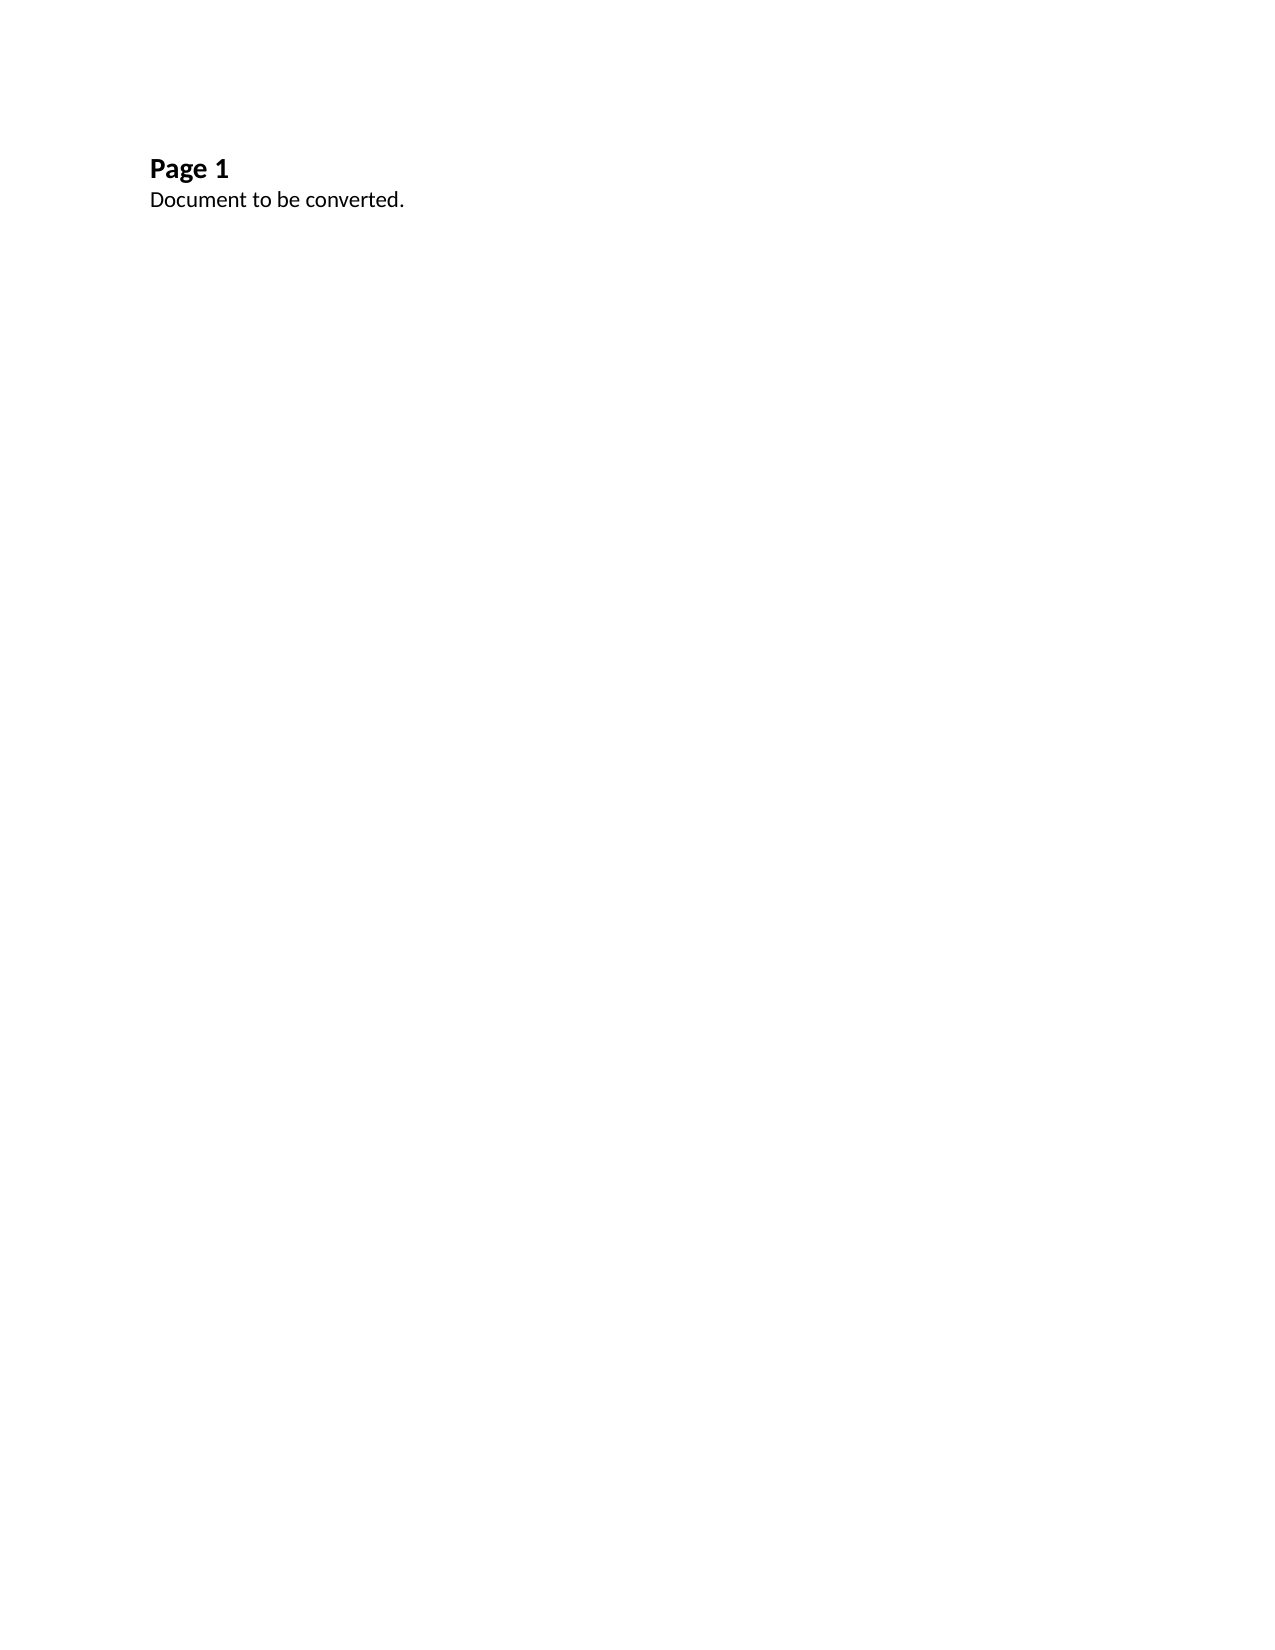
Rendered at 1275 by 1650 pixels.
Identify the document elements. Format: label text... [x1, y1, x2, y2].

text Document to be converted. [150, 190, 1125, 224]
text Page 1 [150, 150, 1125, 190]
